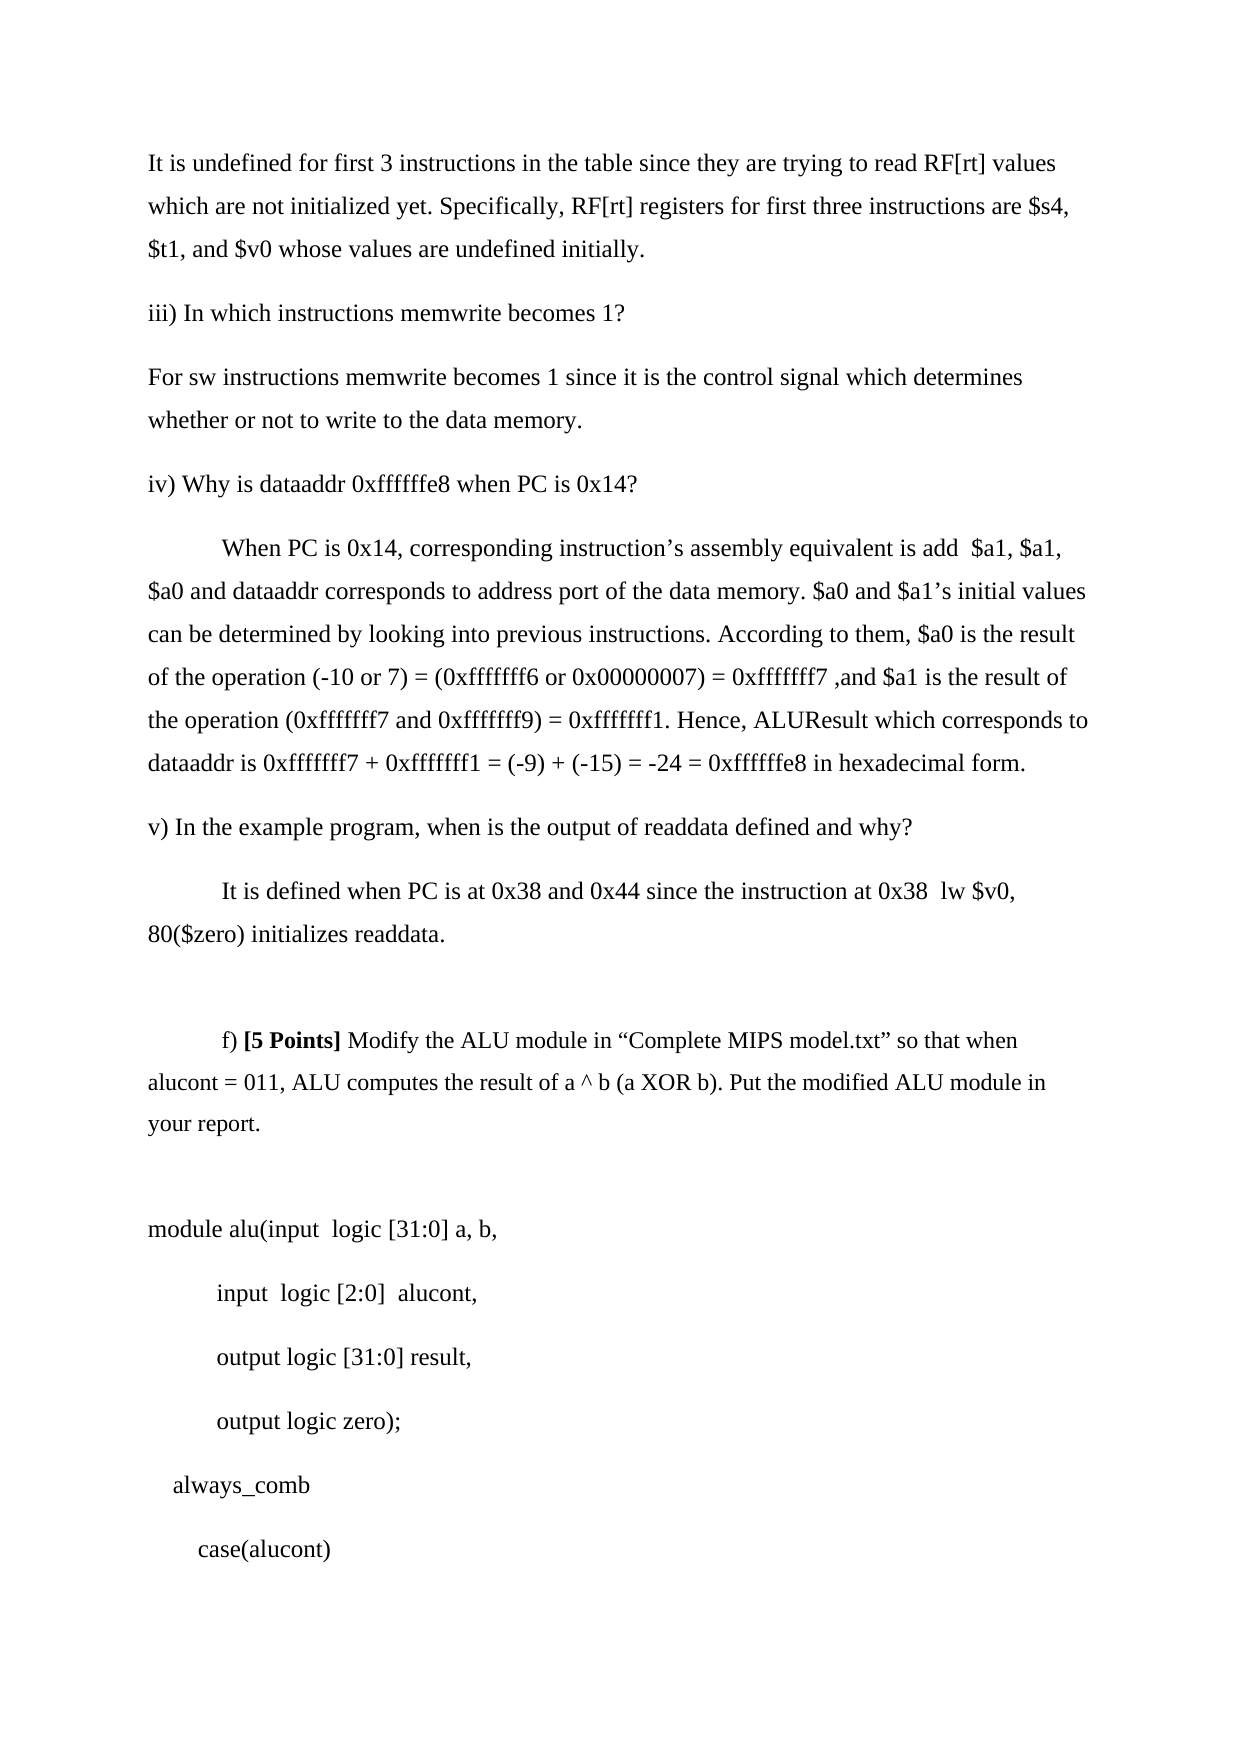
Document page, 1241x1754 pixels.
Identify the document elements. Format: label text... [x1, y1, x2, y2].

text For sw instructions memwrite becomes 1 since it is the control signal which determines whether or not to write to the data memory. [148, 362, 1093, 434]
list f) [5 Points] Modify the ALU module in “Complete MIPS model.txt” so that when alucont = 011, ALU computes the result of a ^ b (a XOR b). Put the modified ALU module in your report. [148, 1027, 1093, 1137]
text iv) Why is dataaddr 0xffffffe8 when PC is 0x14? [148, 469, 1093, 498]
text always_comb [148, 1470, 1093, 1499]
text output logic [31:0] result, [148, 1342, 1093, 1371]
text input logic [2:0] alucont, [148, 1278, 1093, 1307]
text When PC is 0x14, corresponding instruction’s assembly equivalent is add $a1, $a1, $a0 and dataaddr corresponds to address port of the data memory. $a0 and $a1’s initial values can be determined by looking into previous instructions. According to them, $a0 is the result of the operation (-10 or 7) = (0xfffffff6 or 0x00000007) = 0xfffffff7 ,and $a1 is the result of the operation (0xfffffff7 and 0xfffffff9) = 0xfffffff1. Hence, ALUResult which corresponds to dataaddr is 0xfffffff7 + 0xfffffff1 = (-9) + (-15) = -24 = 0xffffffe8 in hexadecimal form. [148, 533, 1093, 777]
text It is undefined for first 3 instructions in the table since they are trying to read RF[rt] values which are not initialized yet. Specifically, RF[rt] registers for first three instructions are $s4, $t1, and $v0 whose values are undefined initially. [148, 148, 1093, 263]
text v) In the example program, when is the output of readdata defined and why? [148, 812, 1093, 841]
text case(alucont) [148, 1534, 1093, 1563]
text module alu(input logic [31:0] a, b, [148, 1214, 1093, 1243]
text iii) In which instructions memwrite becomes 1? [148, 298, 1093, 327]
text It is defined when PC is at 0x38 and 0x44 since the instruction at 0x38 lw $v0, 80($zero) initializes readdata. [148, 876, 1093, 948]
text output logic zero); [148, 1406, 1093, 1435]
